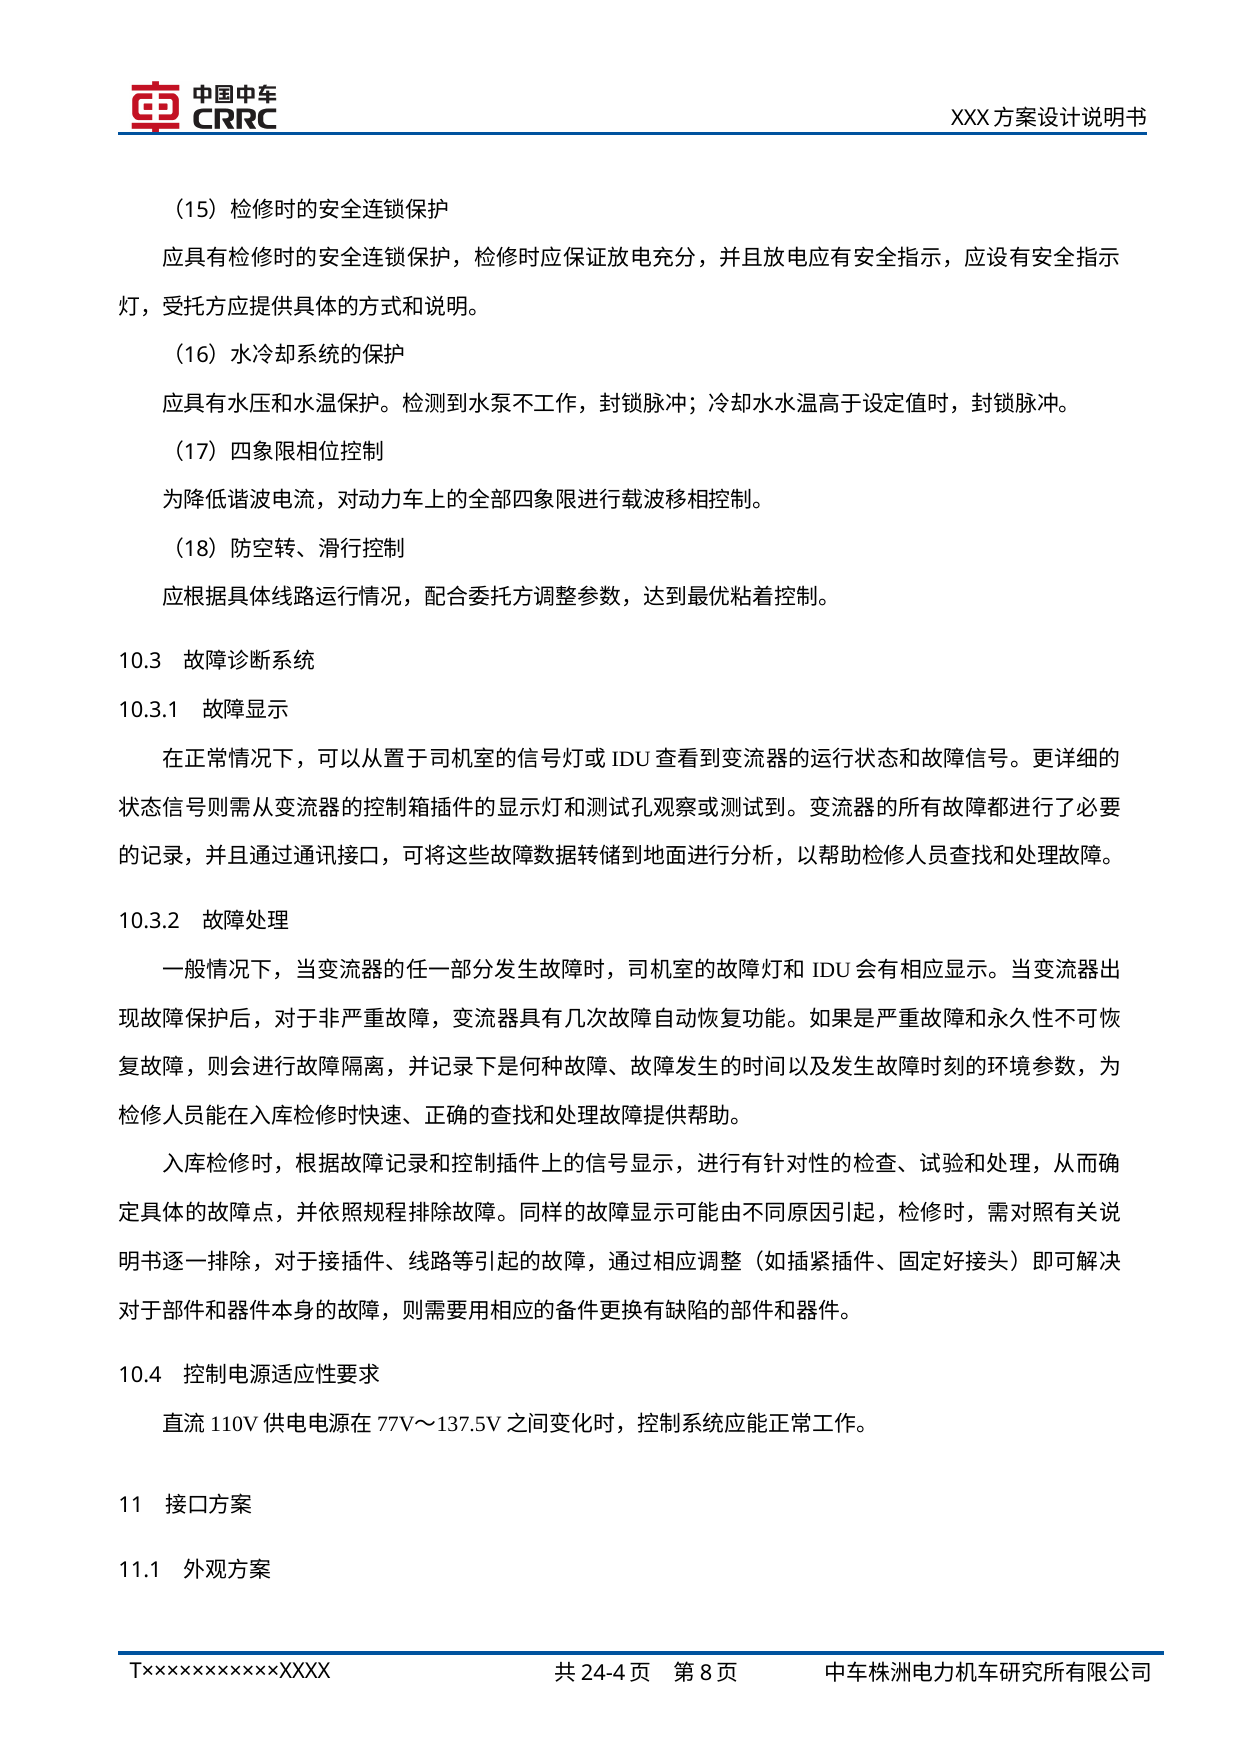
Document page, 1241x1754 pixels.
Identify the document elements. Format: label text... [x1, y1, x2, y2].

text 故障显示 [118, 692, 1122, 724]
text 一般情况下，当变流器的任一部分发生故障时，司机室的故障灯和IDU会有相应显示。当变流器出现故障保护后，对于非严重故障，变流器具有几次故障自动恢复功能。如果是严重故障和永久性不可恢复故障，则会进行故障隔离，并记录下是何种故障、故障发生的时间以及发生故障时刻的环境参数，为检修人员能在入库检修时快速、正确的查找和处理故障提供帮助。 [118, 951, 1122, 1130]
text 为降低谐波电流，对动力车上的全部四象限进行载波移相控制。 [118, 482, 1122, 514]
text （17）四象限相位控制 [118, 433, 1122, 466]
text 应具有水压和水温保护。检测到水泵不工作，封锁脉冲；冷却水水温高于设定值时，封锁脉冲。 [118, 385, 1122, 418]
text 入库检修时，根据故障记录和控制插件上的信号显示，进行有针对性的检查、试验和处理，从而确定具体的故障点，并依照规程排除故障。同样的故障显示可能由不同原因引起，检修时，需对照有关说明书逐一排除，对于接插件、线路等引起的故障，通过相应调整（如插紧插件、固定好接头）即可解决；对于部件和器件本身的故障，则需要用相应的备件更换有缺陷的部件和器件。 [118, 1146, 1122, 1325]
text 故障诊断系统 [118, 643, 1122, 676]
text （15）检修时的安全连锁保护 [118, 191, 1122, 224]
text （18）防空转、滑行控制 [118, 530, 1122, 563]
text 应根据具体线路运行情况，配合委托方调整参数，达到最优粘着控制。 [118, 578, 1122, 611]
text 外观方案 [118, 1551, 1122, 1584]
text 接口方案 [118, 1486, 1122, 1519]
text 控制电源适应性要求 [118, 1357, 1122, 1389]
text 直流110V供电电源在77V～137.5V之间变化时，控制系统应能正常工作。 [118, 1406, 1122, 1438]
text 应具有检修时的安全连锁保护，检修时应保证放电充分，并且放电应有安全指示，应设有安全指示灯，受托方应提供具体的方式和说明。 [118, 240, 1122, 321]
text （16）水冷却系统的保护 [118, 337, 1122, 369]
text 在正常情况下，可以从置于司机室的信号灯或IDU查看到变流器的运行状态和故障信号。更详细的状态信号则需从变流器的控制箱插件的显示灯和测试孔观察或测试到。变流器的所有故障都进行了必要的记录，并且通过通讯接口，可将这些故障数据转储到地面进行分析，以帮助检修人员查找和处理故障。 [118, 741, 1122, 871]
text 故障处理 [118, 903, 1122, 935]
